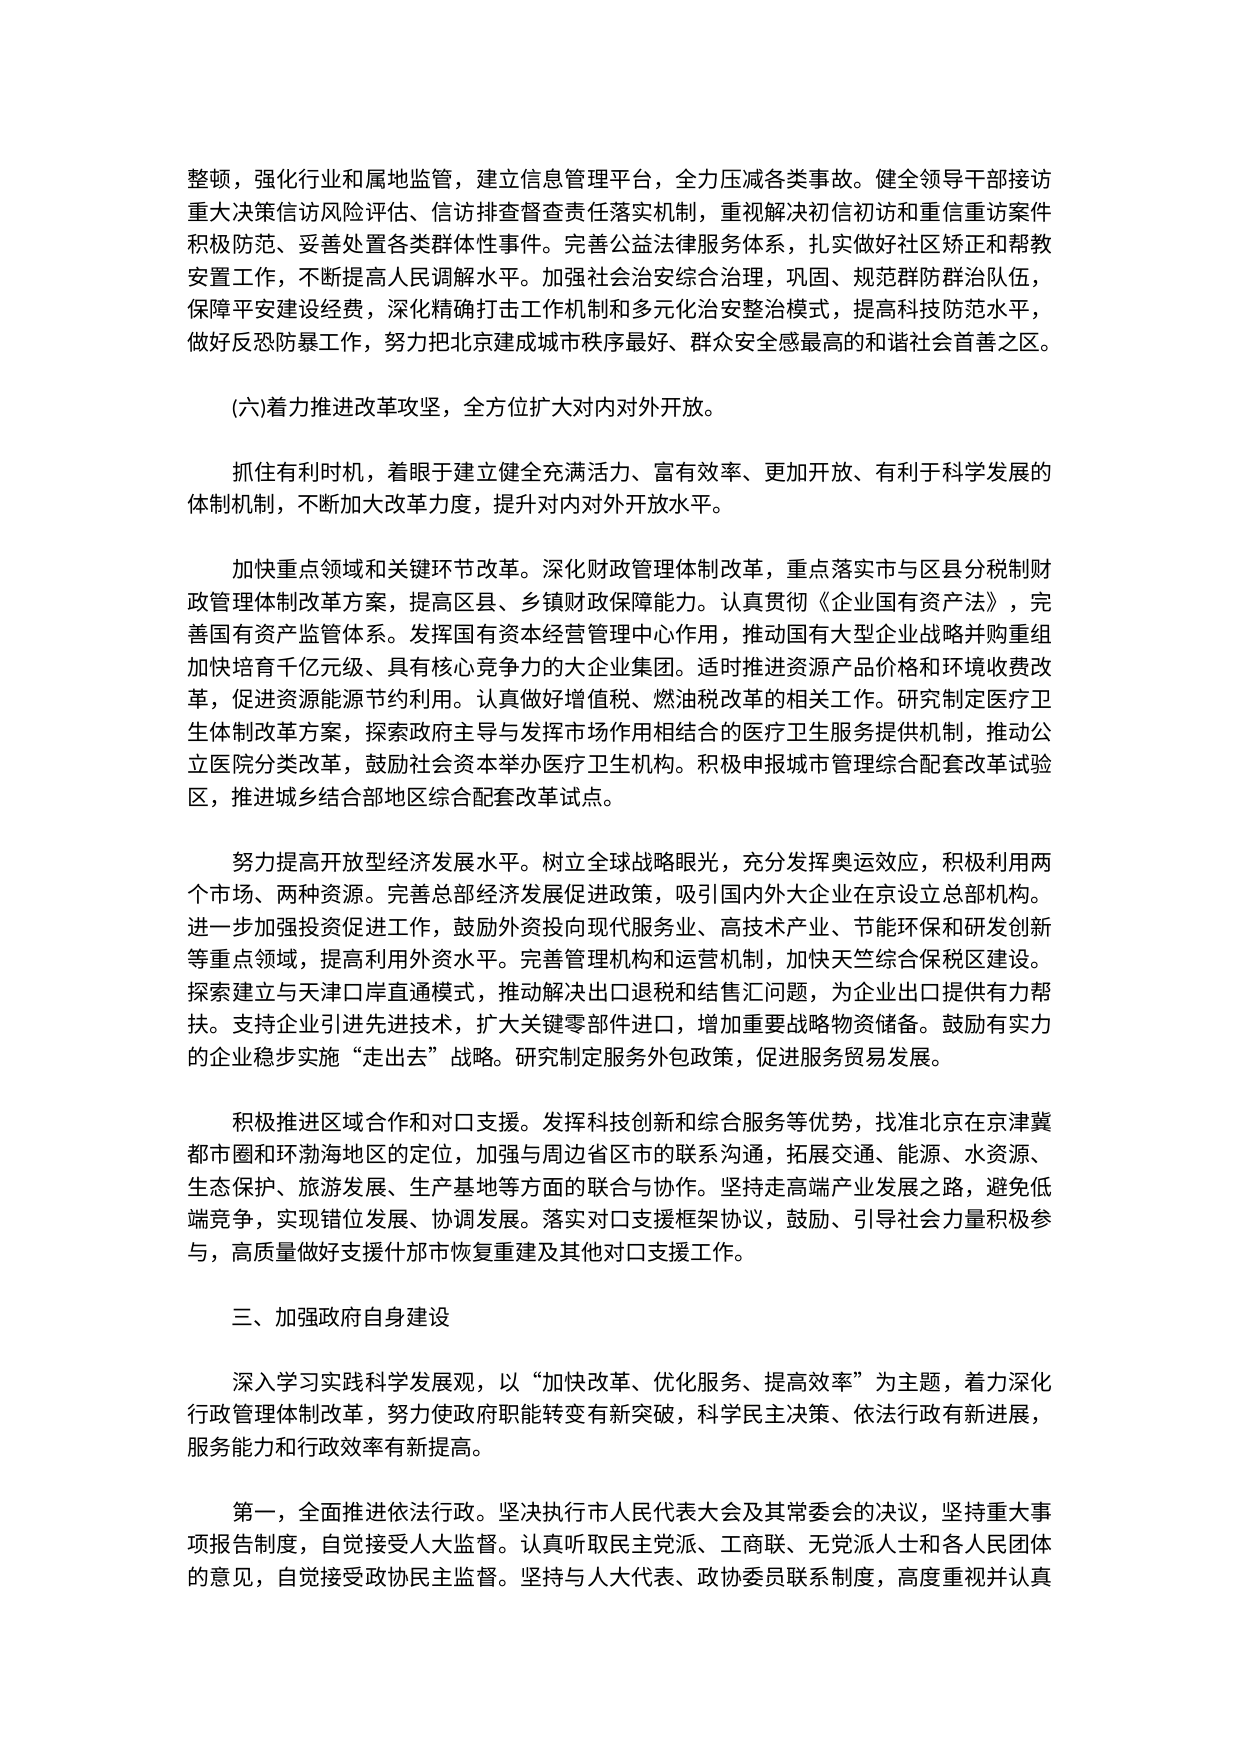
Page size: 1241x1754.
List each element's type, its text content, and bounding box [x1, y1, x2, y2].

text (六)着力推进改革攻坚，全方位扩大对内对外开放。 [187, 389, 1053, 422]
text 三、加强政府自身建设 [187, 1299, 1053, 1332]
text 深入学习实践科学发展观，以“加快改革、优化服务、提高效率”为主题，着力深化行政管理体制改革，努力使政府职能转变有新突破，科学民主决策、依法行政有新进展，服务能力和行政效率有新提高。 [187, 1364, 1053, 1462]
text 积极推进区域合作和对口支援。发挥科技创新和综合服务等优势，找准北京在京津冀都市圈和环渤海地区的定位，加强与周边省区市的联系沟通，拓展交通、能源、水资源、生态保护、旅游发展、生产基地等方面的联合与协作。坚持走高端产业发展之路，避免低端竞争，实现错位发展、协调发展。落实对口支援框架协议，鼓励、引导社会力量积极参与，高质量做好支援什邡市恢复重建及其他对口支援工作。 [187, 1104, 1053, 1267]
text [187, 1494, 1053, 1592]
text 抓住有利时机，着眼于建立健全充满活力、富有效率、更加开放、有利于科学发展的体制机制，不断加大改革力度，提升对内对外开放水平。 [187, 454, 1053, 519]
text 努力提高开放型经济发展水平。树立全球战略眼光，充分发挥奥运效应，积极利用两个市场、两种资源。完善总部经济发展促进政策，吸引国内外大企业在京设立总部机构。进一步加强投资促进工作，鼓励外资投向现代服务业、高技术产业、节能环保和研发创新等重点领域，提高利用外资水平。完善管理机构和运营机制，加快天竺综合保税区建设。探索建立与天津口岸直通模式，推动解决出口退税和结售汇问题，为企业出口提供有力帮扶。支持企业引进先进技术，扩大关键零部件进口，增加重要战略物资储备。鼓励有实力的企业稳步实施“走出去”战略。研究制定服务外包政策，促进服务贸易发展。 [187, 844, 1053, 1072]
text 加快重点领域和关键环节改革。深化财政管理体制改革，重点落实市与区县分税制财政管理体制改革方案，提高区县、乡镇财政保障能力。认真贯彻《企业国有资产法》，完善国有资产监管体系。发挥国有资本经营管理中心作用，推动国有大型企业战略并购重组，加快培育千亿元级、具有核心竞争力的大企业集团。适时推进资源产品价格和环境收费改革，促进资源能源节约利用。认真做好增值税、燃油税改革的相关工作。研究制定医疗卫生体制改革方案，探索政府主导与发挥市场作用相结合的医疗卫生服务提供机制，推动公立医院分类改革，鼓励社会资本举办医疗卫生机构。积极申报城市管理综合配套改革试验区，推进城乡结合部地区综合配套改革试点。 [187, 552, 1053, 812]
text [187, 162, 1053, 357]
